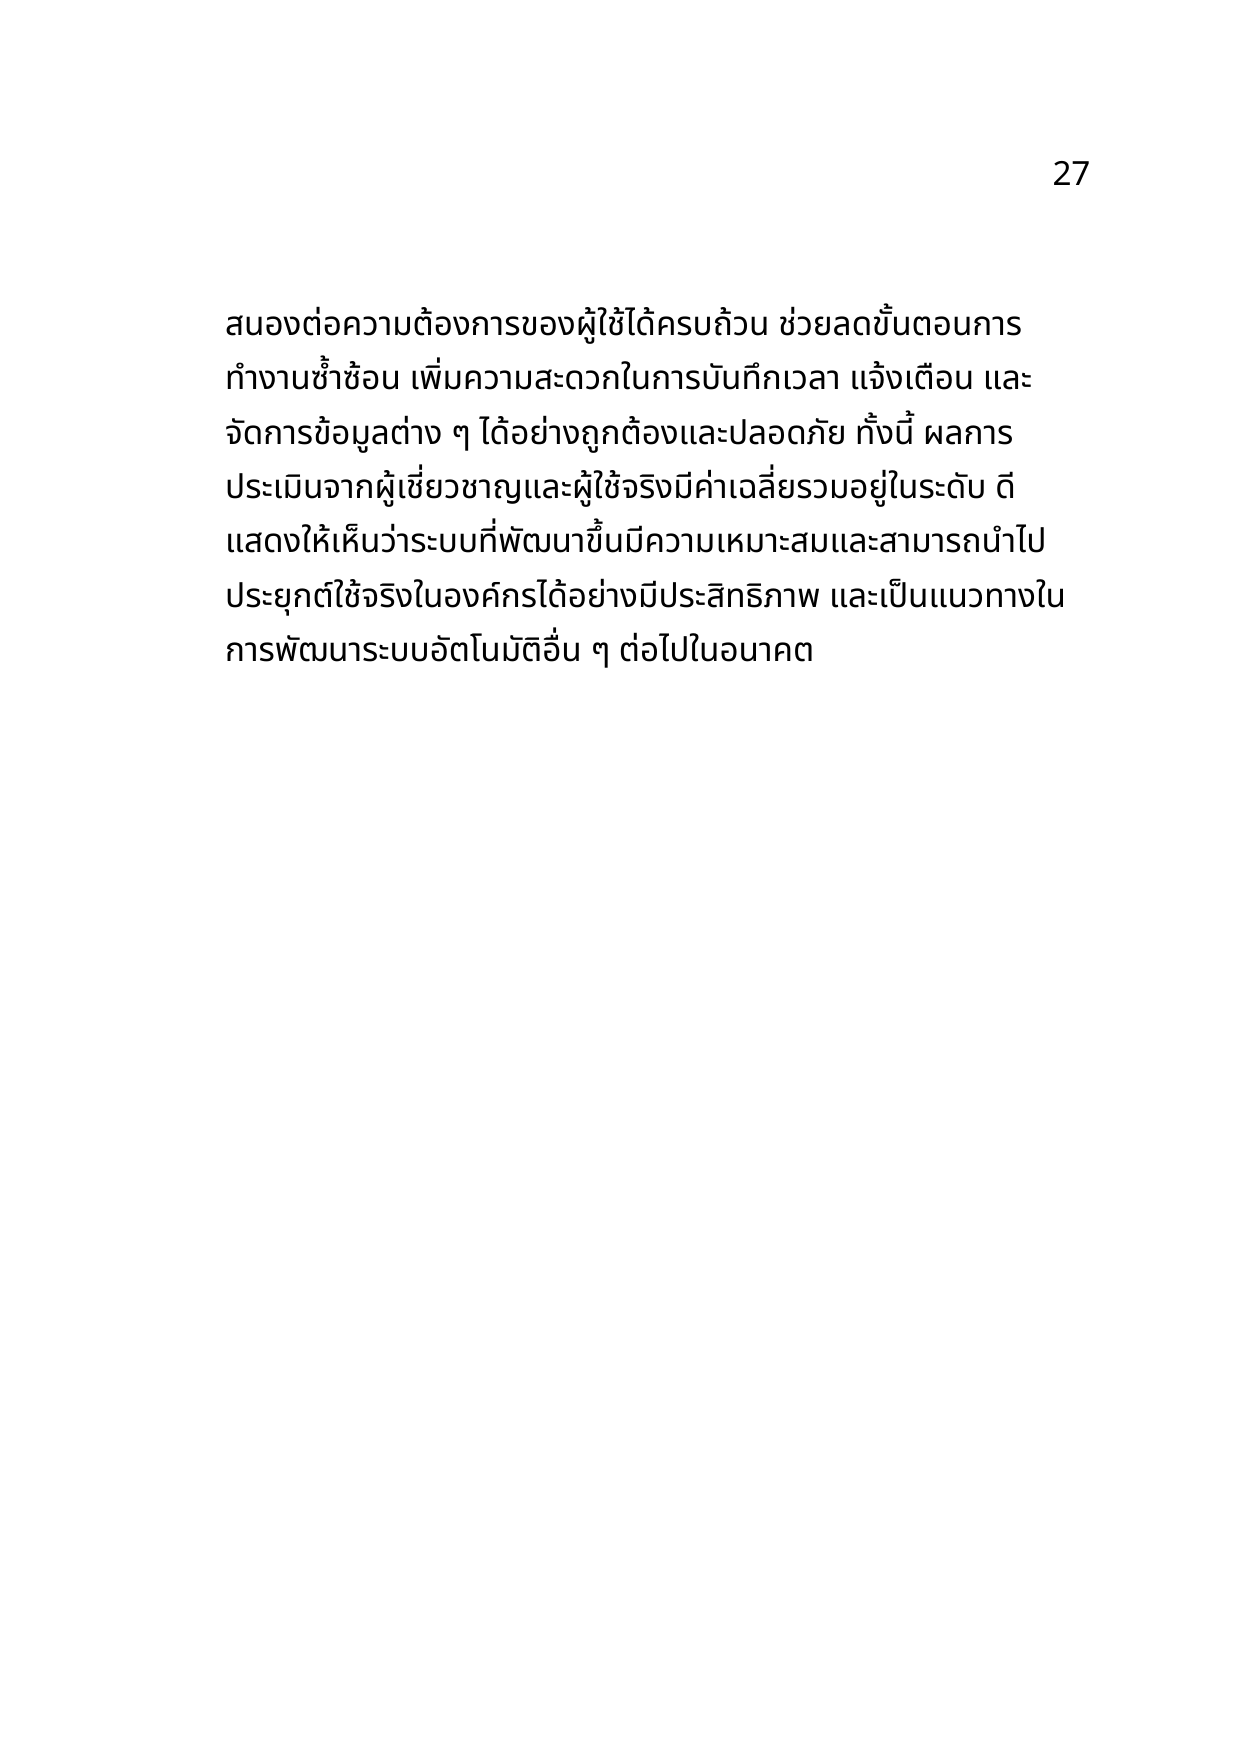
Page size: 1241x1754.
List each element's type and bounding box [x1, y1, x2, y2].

text [225, 300, 1090, 677]
